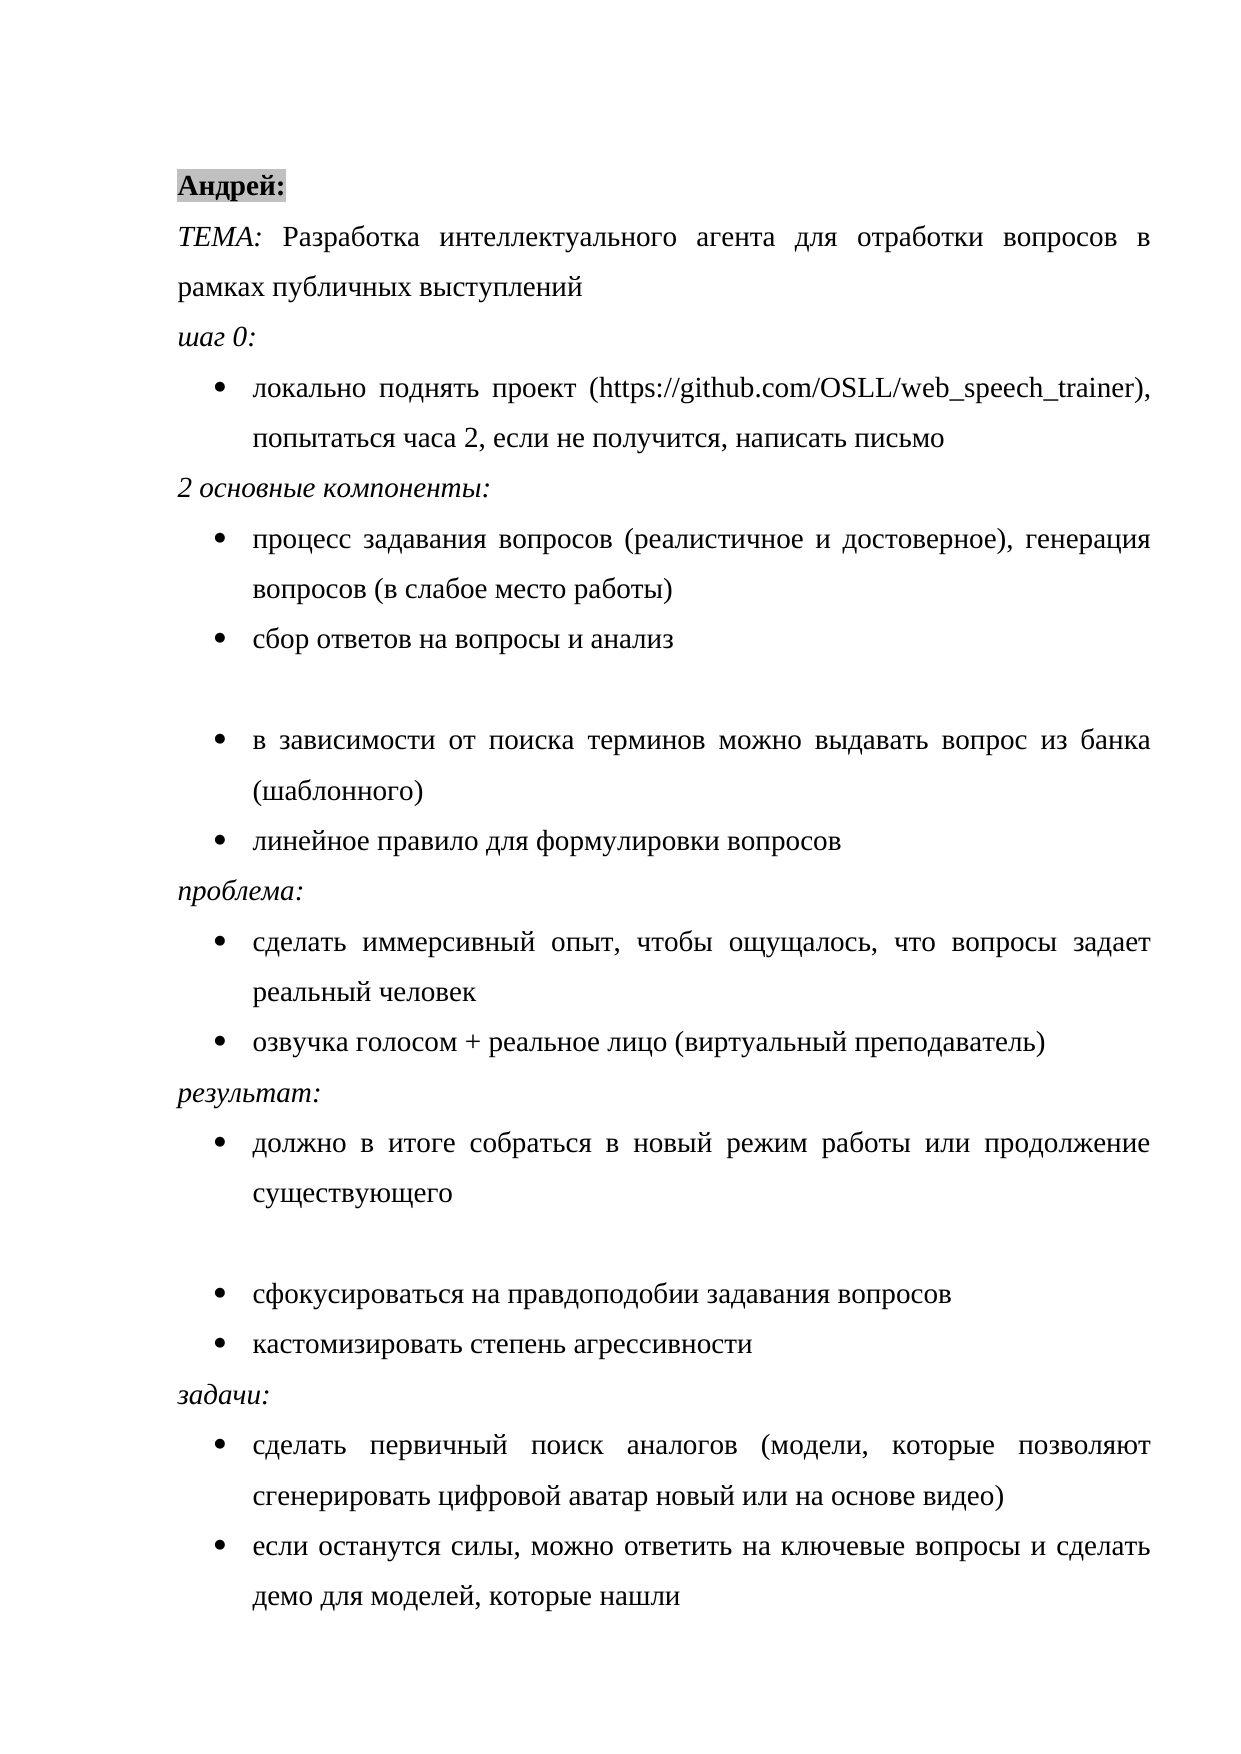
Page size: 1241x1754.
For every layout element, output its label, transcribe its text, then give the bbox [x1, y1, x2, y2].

list если останутся силы, можно ответить на ключевые вопросы и сделать демо для моделей, которые нашли [215, 1528, 1152, 1612]
text 2 основные компоненты: [177, 470, 1152, 504]
list должно в итоге собраться в новый режим работы или продолжение существующего [215, 1125, 1152, 1209]
list кастомизировать степень агрессивности [215, 1327, 1152, 1360]
list озвучка голосом + реальное лицо (виртуальный преподаватель) [215, 1024, 1152, 1058]
list локально поднять проект (https://github.com/OSLL/web_speech_trainer), попытаться часа 2, если не получится, написать письмо [215, 370, 1152, 454]
list сделать первичный поиск аналогов (модели, которые позволяют сгенерировать цифровой аватар новый или на основе видео) [215, 1427, 1152, 1511]
text задачи: [177, 1377, 1152, 1411]
list процесс задавания вопросов (реалистичное и достоверное), генерация вопросов (в слабое место работы) [215, 521, 1152, 605]
text проблема: [177, 873, 1152, 907]
text шаг 0: [177, 319, 1152, 353]
list сбор ответов на вопросы и анализ [215, 621, 1152, 655]
text Андрей: [177, 168, 1152, 202]
text ТЕМА: Разработка интеллектуального агента для отработки вопросов в рамках публичных выступлений [177, 219, 1152, 303]
list сфокусироваться на правдоподобии задавания вопросов [215, 1276, 1152, 1310]
list линейное правило для формулировки вопросов [215, 823, 1152, 857]
list сделать иммерсивный опыт, чтобы ощущалось, что вопросы задает реальный человек [215, 924, 1152, 1008]
list в зависимости от поиска терминов можно выдавать вопрос из банка (шаблонного) [215, 722, 1152, 806]
text результат: [177, 1075, 1152, 1108]
